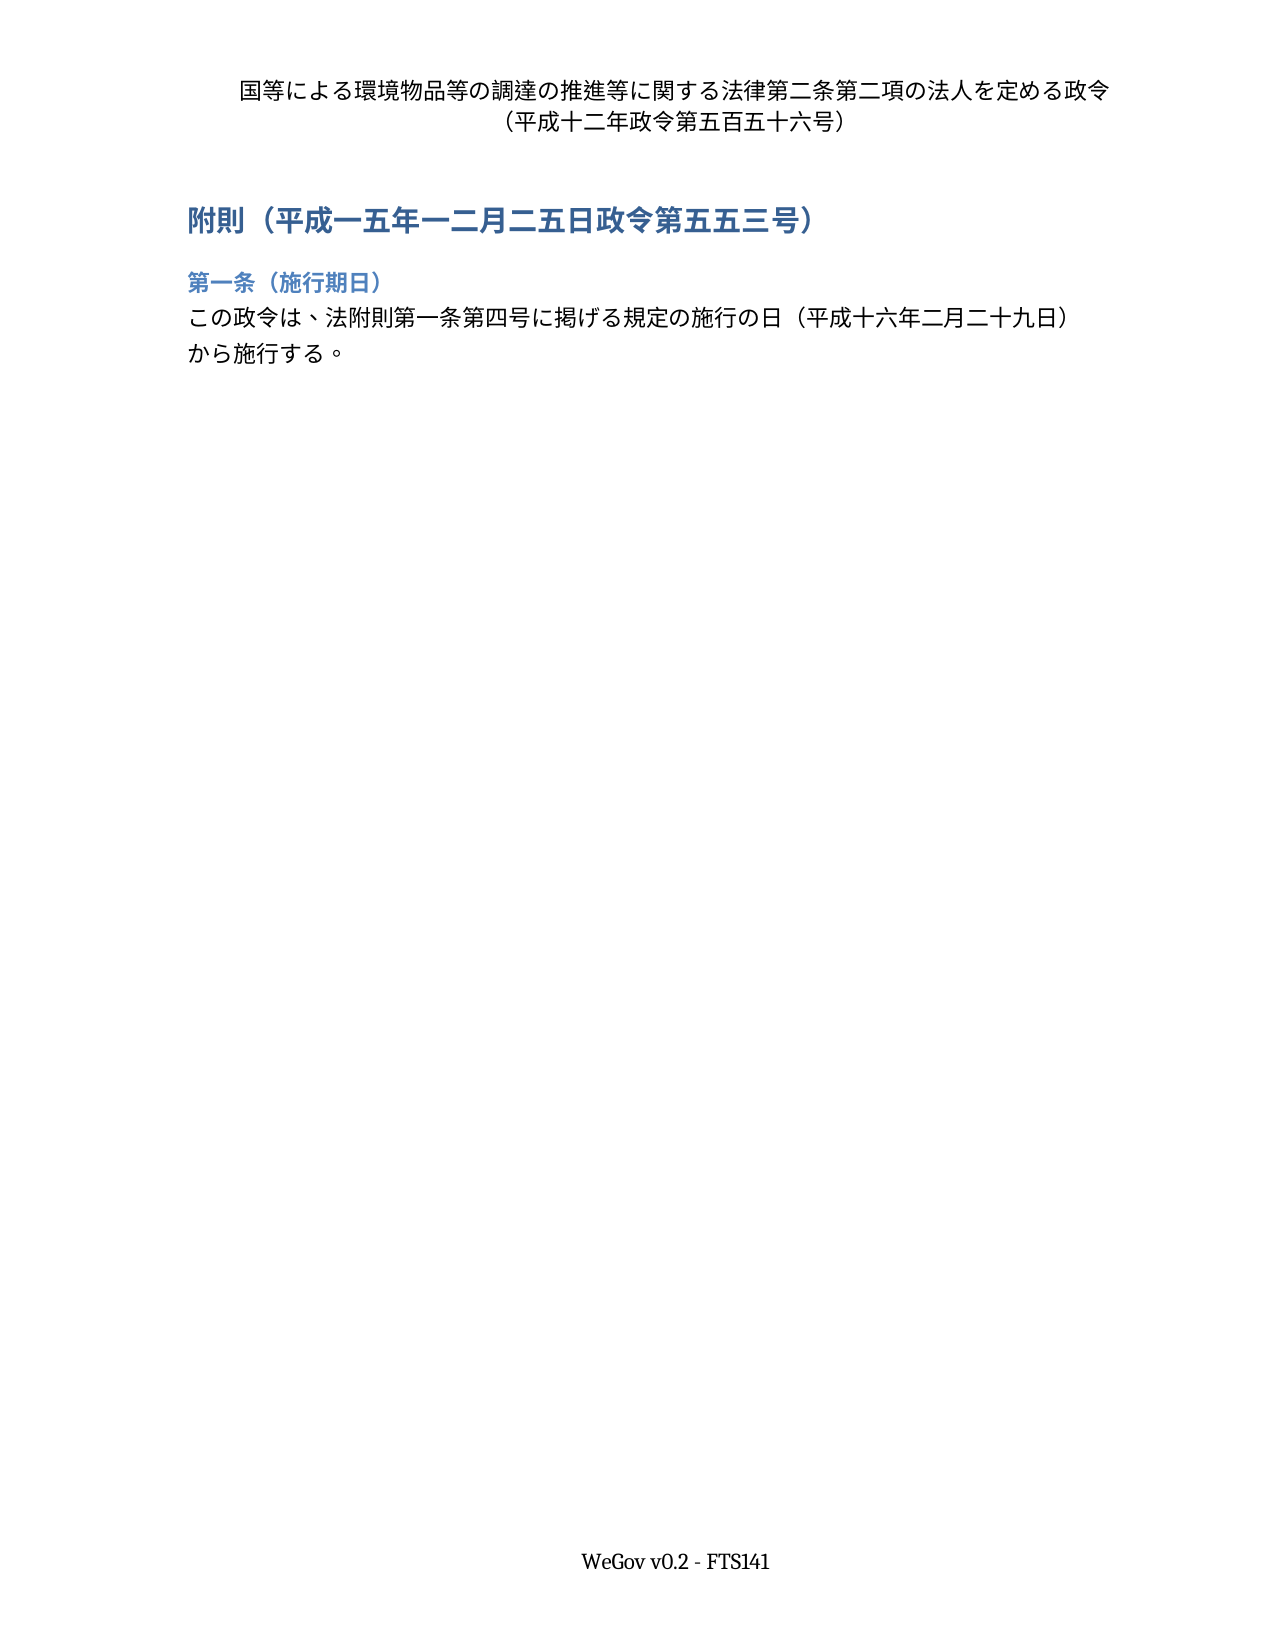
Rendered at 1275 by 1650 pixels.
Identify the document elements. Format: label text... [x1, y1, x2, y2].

text この政令は、法附則第一条第四号に掲げる規定の施行の日（平成十六年二月二十九日）から施行する。 [187, 302, 1087, 369]
subtitle 附則（平成一五年一二月二五日政令第五五三号） [187, 200, 1087, 240]
subtitle 第一条（施行期日） [187, 266, 1087, 298]
